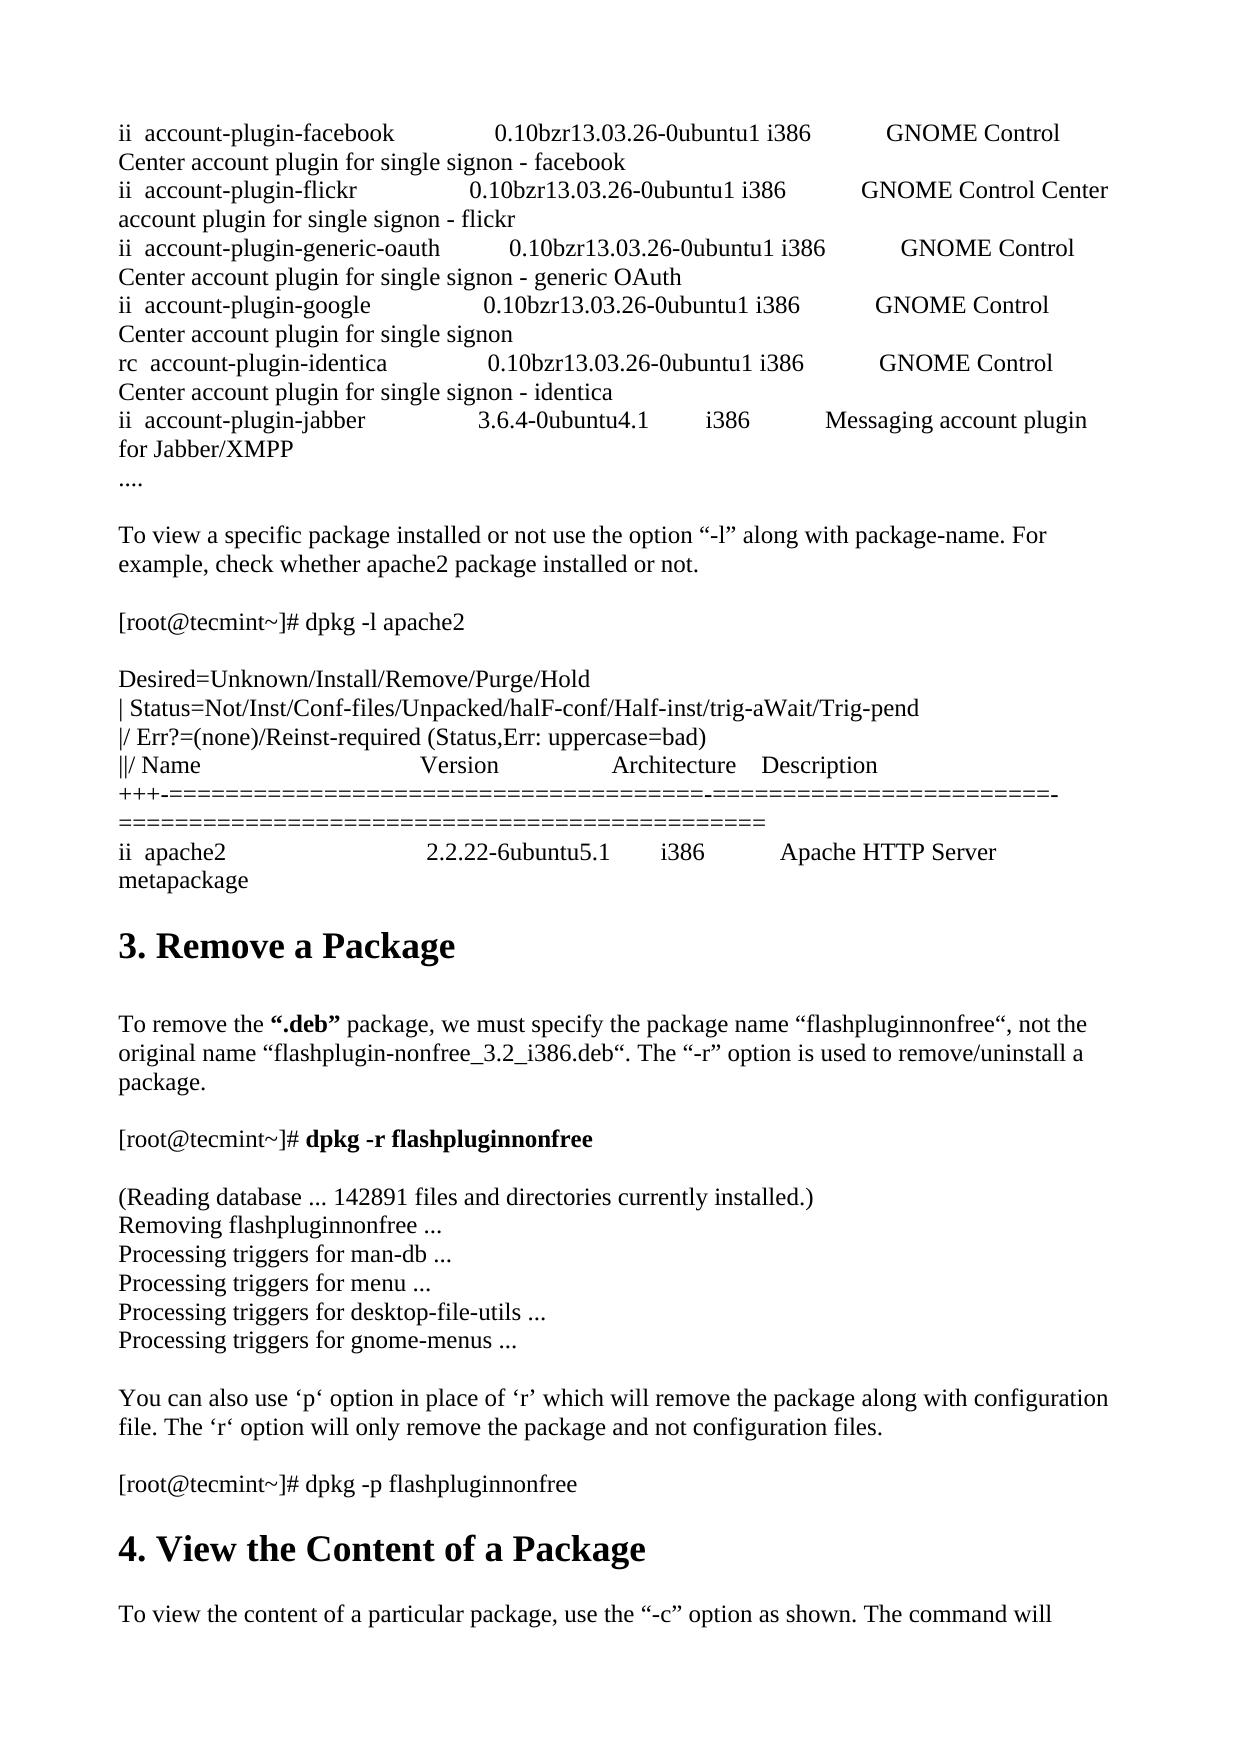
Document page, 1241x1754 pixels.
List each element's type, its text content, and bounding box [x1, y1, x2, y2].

text Processing triggers for desktop-file-utils ... [118, 1297, 1122, 1326]
text ii account-plugin-generic-oauth 0.10bzr13.03.26-0ubuntu1 i386 GNOME Control Center account plugin for single signon - generic OAuth [118, 233, 1122, 291]
text [root@tecmint~]# dpkg -r flashpluginnonfree [118, 1124, 1122, 1153]
text You can also use ‘p‘ option in place of ‘r’ which will remove the package along with configuration file. The ‘r‘ option will only remove the package and not configuration files. [118, 1383, 1122, 1441]
text +++-======================================-========================-============================================== [118, 779, 1122, 837]
text ii account-plugin-google 0.10bzr13.03.26-0ubuntu1 i386 GNOME Control Center account plugin for single signon [118, 291, 1122, 348]
text rc account-plugin-identica 0.10bzr13.03.26-0ubuntu1 i386 GNOME Control Center account plugin for single signon - identica [118, 348, 1122, 406]
text [root@tecmint~]# dpkg -l apache2 [118, 607, 1122, 636]
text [118, 1599, 1122, 1627]
text ||/ Name Version Architecture Description [118, 751, 1122, 779]
text ii account-plugin-flickr 0.10bzr13.03.26-0ubuntu1 i386 GNOME Control Center account plugin for single signon - flickr [118, 176, 1122, 233]
text ii account-plugin-facebook 0.10bzr13.03.26-0ubuntu1 i386 GNOME Control Center account plugin for single signon - facebook [118, 118, 1122, 176]
text Removing flashpluginnonfree ... [118, 1211, 1122, 1239]
text .... [118, 463, 1122, 492]
text |/ Err?=(none)/Reinst-required (Status,Err: uppercase=bad) [118, 722, 1122, 751]
text [root@tecmint~]# dpkg -p flashpluginnonfree [118, 1469, 1122, 1498]
text | Status=Not/Inst/Conf-files/Unpacked/halF-conf/Half-inst/trig-aWait/Trig-pend [118, 693, 1122, 722]
text Desired=Unknown/Install/Remove/Purge/Hold [118, 664, 1122, 693]
text To view a specific package installed or not use the option “-l” along with package-name. For example, check whether apache2 package installed or not. [118, 521, 1122, 578]
text 3. Remove a Package [118, 923, 1122, 966]
text (Reading database ... 142891 files and directories currently installed.) [118, 1182, 1122, 1211]
text To remove the “.deb” package, we must specify the package name “flashpluginnonfree“, not the original name “flashplugin-nonfree_3.2_i386.deb“. The “-r” option is used to remove/uninstall a package. [118, 1009, 1122, 1096]
text 4. View the Content of a Package [118, 1527, 1122, 1570]
text Processing triggers for menu ... [118, 1268, 1122, 1297]
text ii account-plugin-jabber 3.6.4-0ubuntu4.1 i386 Messaging account plugin for Jabber/XMPP [118, 406, 1122, 463]
text Processing triggers for gnome-menus ... [118, 1326, 1122, 1354]
text Processing triggers for man-db ... [118, 1239, 1122, 1268]
text ii apache2 2.2.22-6ubuntu5.1 i386 Apache HTTP Server metapackage [118, 837, 1122, 894]
